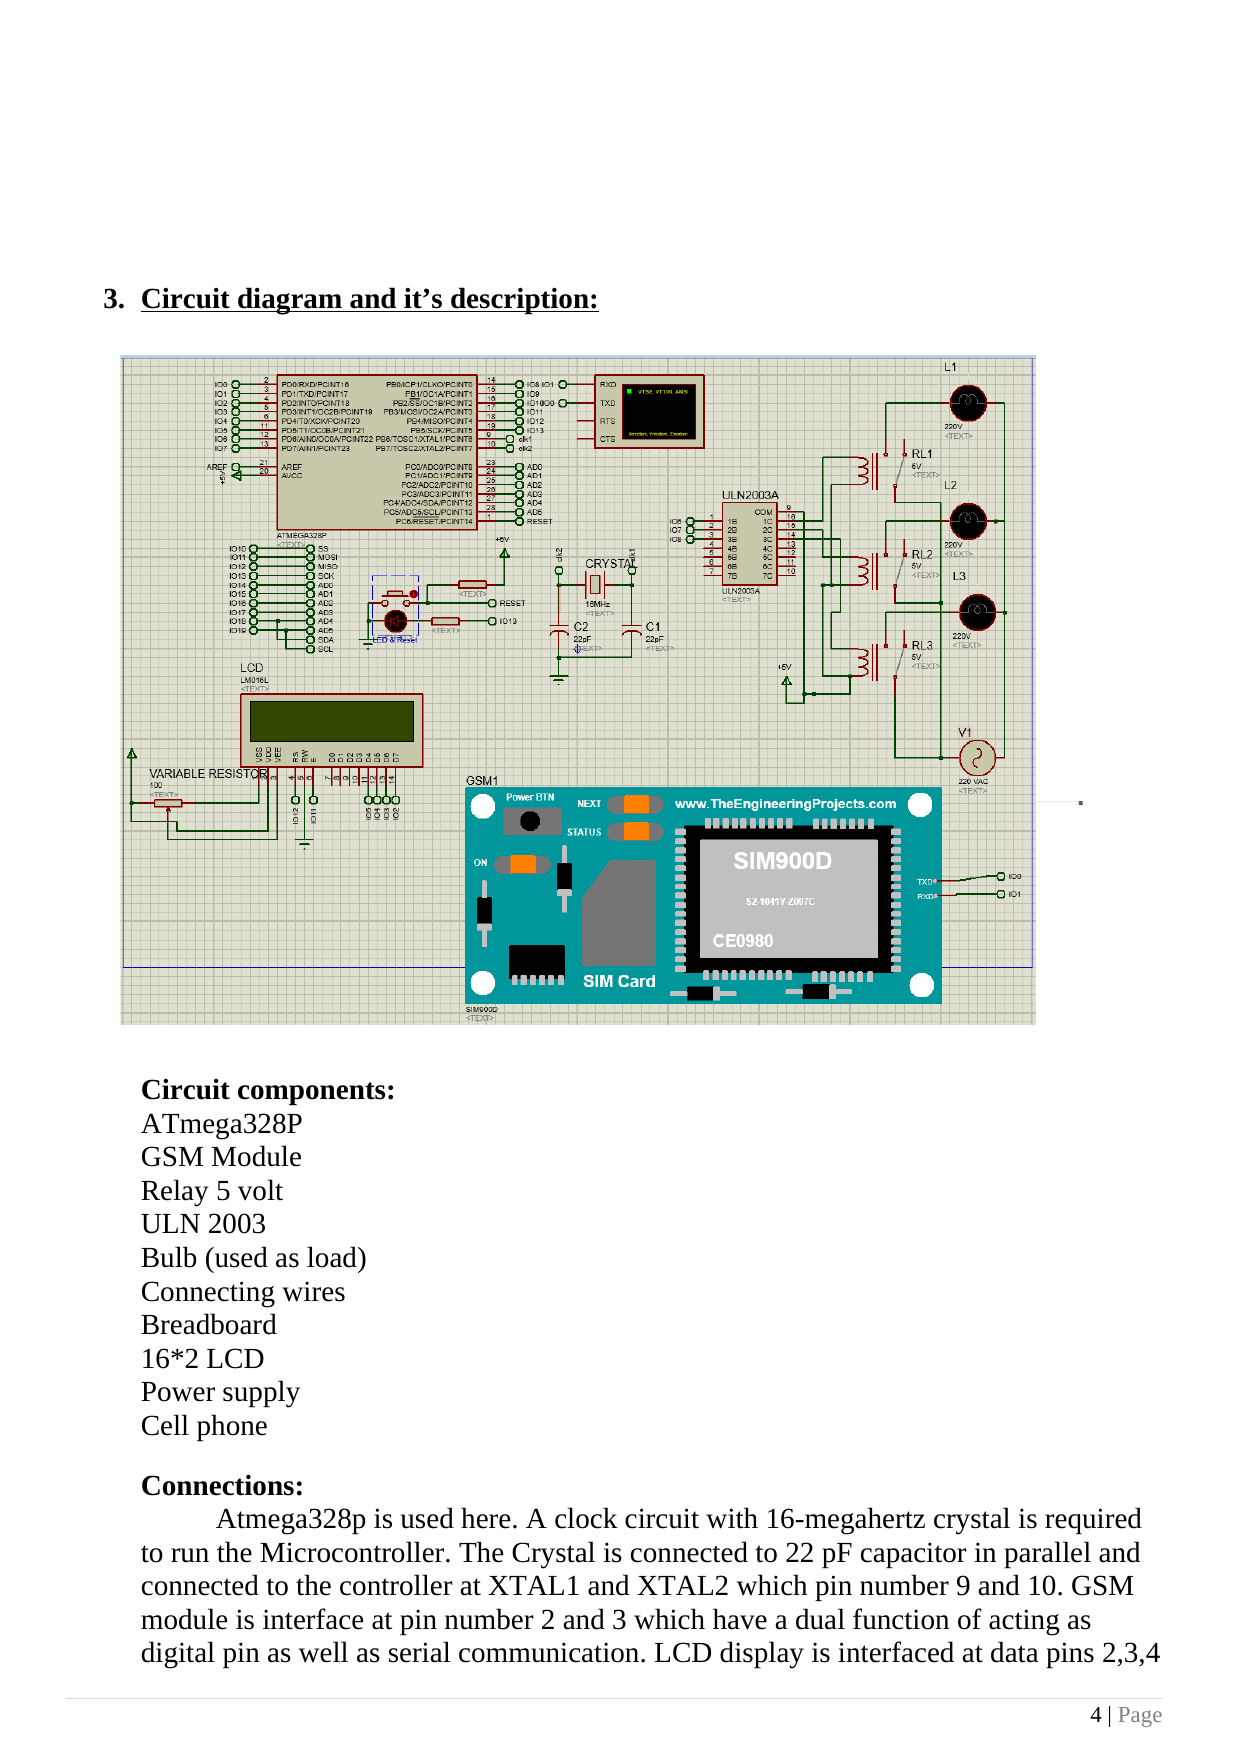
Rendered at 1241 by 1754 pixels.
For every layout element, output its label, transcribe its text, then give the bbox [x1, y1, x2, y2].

picture [120, 355, 1083, 1025]
text Circuit components: [66, 1072, 1162, 1106]
text Connections: [66, 1468, 1162, 1501]
text Relay 5 volt [141, 1173, 1162, 1207]
list Circuit diagram and it’s description: [103, 282, 1162, 315]
text Breadboard [141, 1307, 1162, 1341]
text ULN 2003 [141, 1207, 1162, 1240]
text GSM Module [141, 1139, 1162, 1173]
text Bulb (used as load) [141, 1240, 1162, 1274]
text 16*2 LCD [141, 1341, 1162, 1374]
text ATmega328P [141, 1106, 1162, 1139]
text Connecting wires [141, 1274, 1162, 1307]
text Power supply [141, 1374, 1162, 1408]
text Cell phone [141, 1408, 1162, 1441]
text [141, 1501, 1162, 1669]
